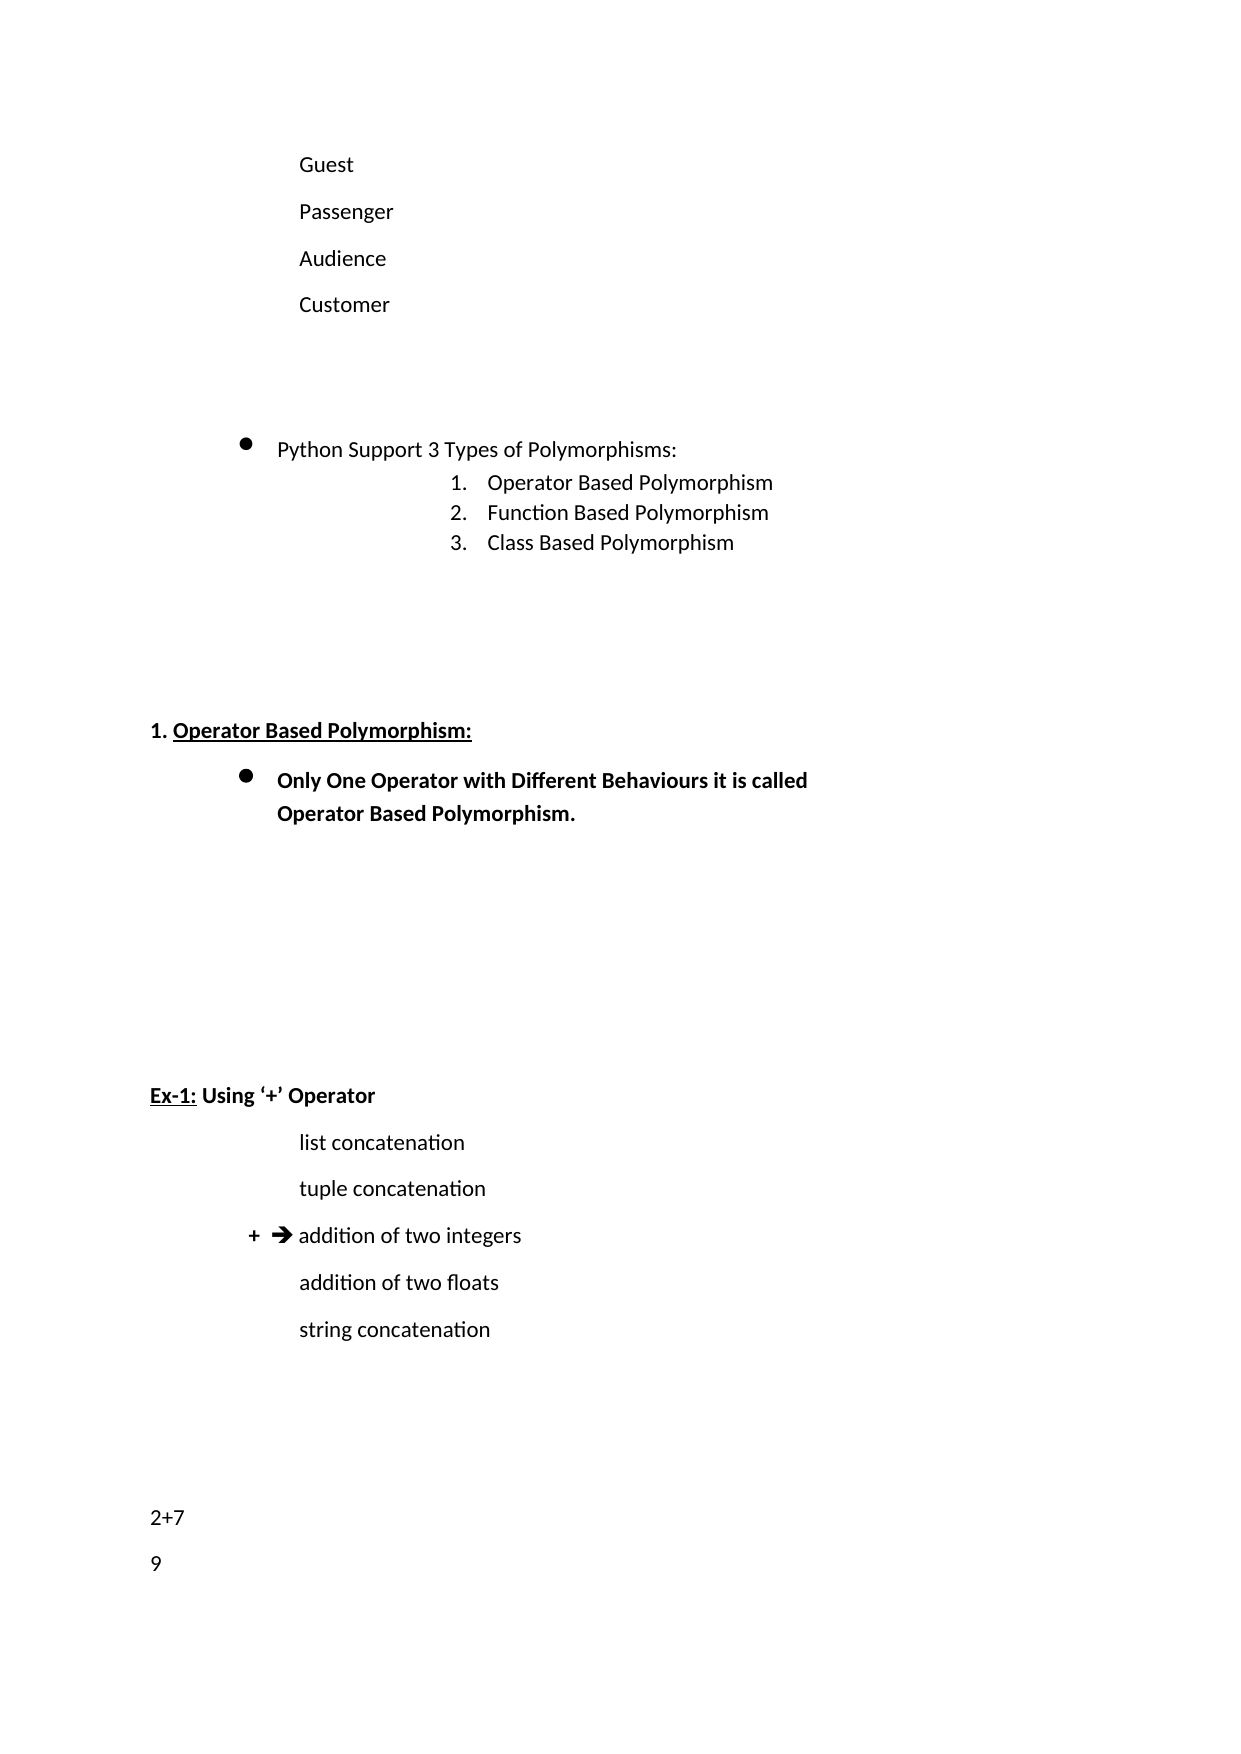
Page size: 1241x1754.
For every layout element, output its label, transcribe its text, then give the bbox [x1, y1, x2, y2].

text Guest [150, 150, 1090, 178]
text 2+7 [150, 1503, 1090, 1531]
text Customer [150, 291, 1090, 319]
text 9 [150, 1549, 1090, 1578]
list Only One Operator with Different Behaviours it is called [239, 763, 1090, 797]
text 1. Operator Based Polymorphism: [150, 716, 1090, 744]
text + addition of two integers [150, 1221, 1090, 1249]
text Passenger [150, 197, 1090, 225]
list Function Based Polymorphism [450, 498, 1090, 526]
text list concatenation [150, 1128, 1090, 1156]
text tuple concatenation [150, 1174, 1090, 1203]
text addition of two floats [150, 1268, 1090, 1296]
text Ex-1: Using ‘+’ Operator [150, 1081, 1090, 1109]
text string concatenation [150, 1315, 1090, 1343]
list Class Based Polymorphism [450, 528, 1090, 556]
text Audience [150, 244, 1090, 272]
list Operator Based Polymorphism [450, 468, 1090, 496]
list Operator Based Polymorphism. [277, 799, 1090, 828]
list Python Support 3 Types of Polymorphisms: [239, 431, 1090, 465]
